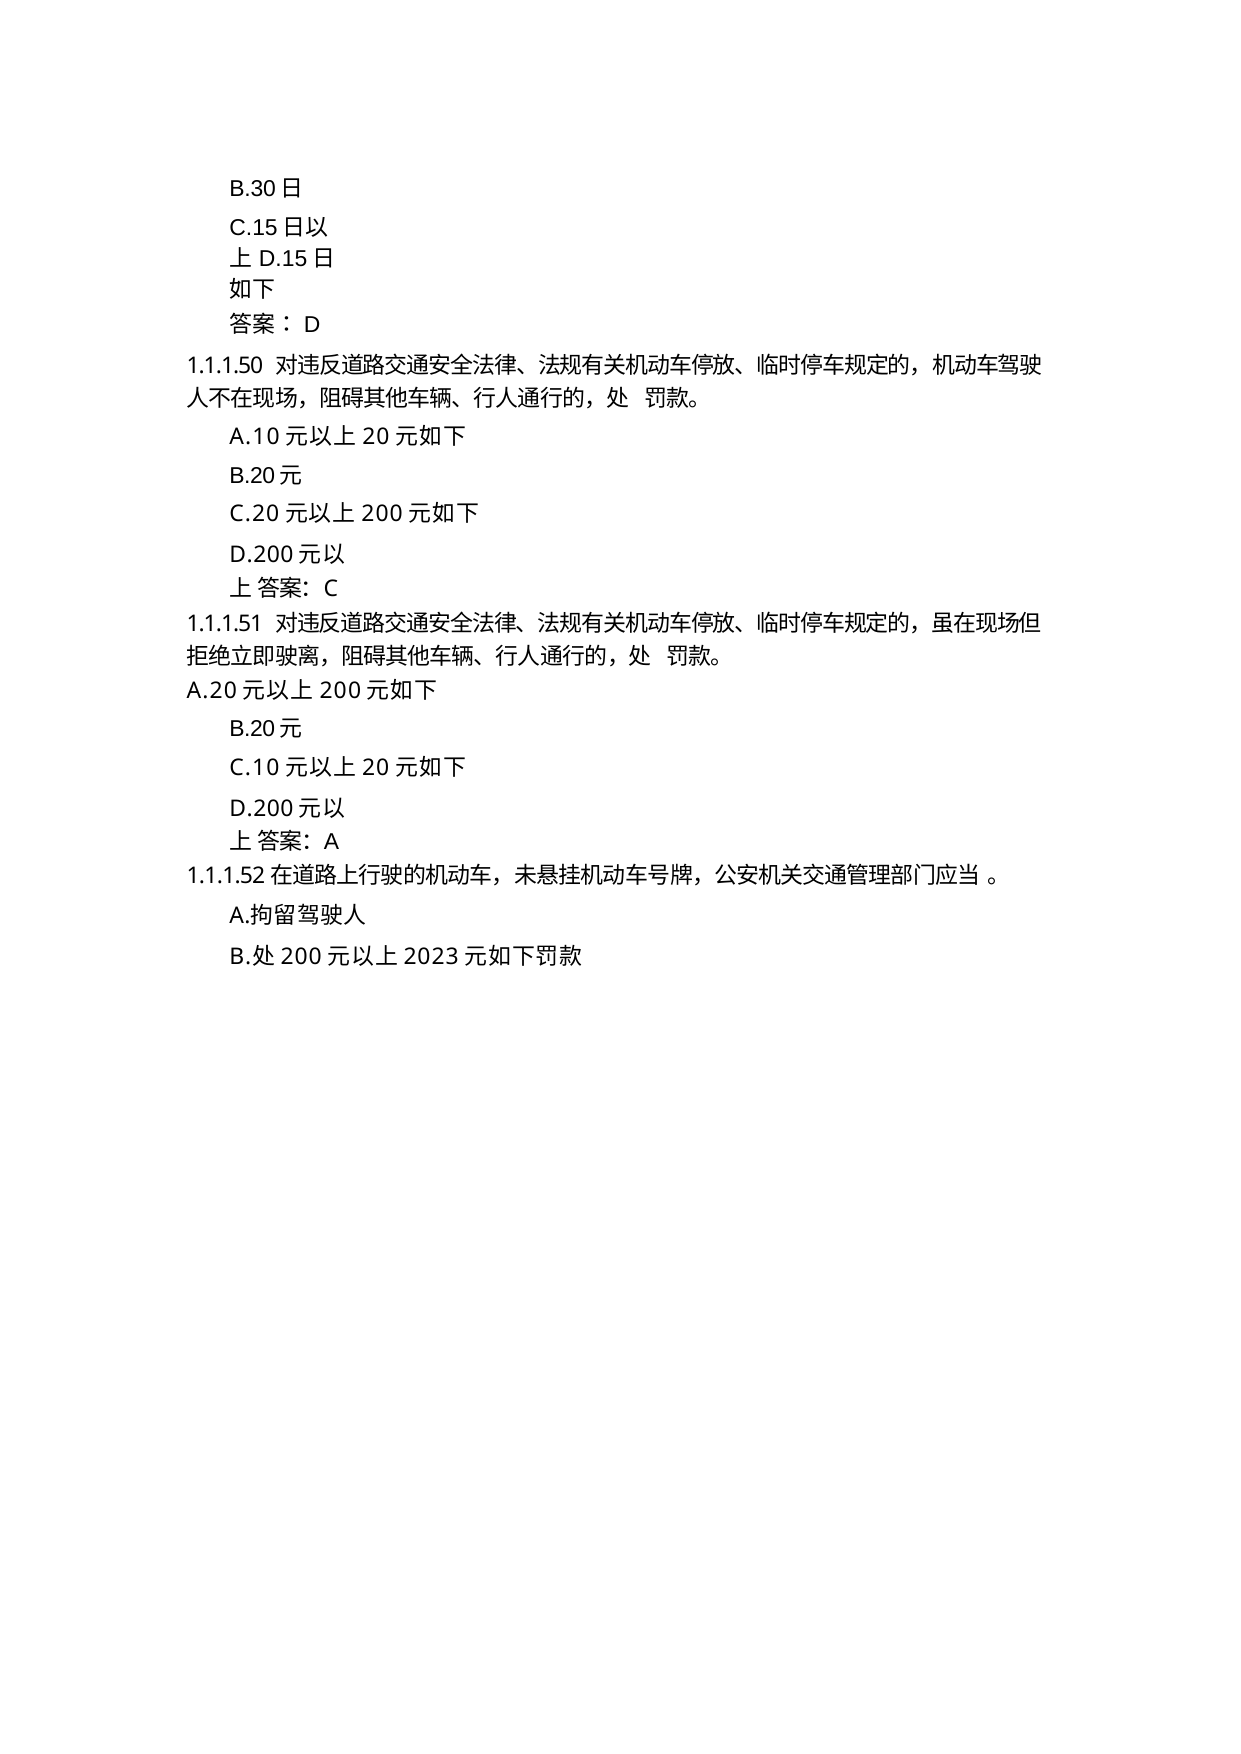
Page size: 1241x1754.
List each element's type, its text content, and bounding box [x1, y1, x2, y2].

text C.20元以上200元如下 [229, 497, 1054, 528]
text C.10元以上20元如下 [229, 751, 1054, 782]
text 1.1.1.50 对违反道路交通安全法律、法规有关机动车停放、临时停车规定的，机动车驾驶 人不在现场，阻碍其他车辆、行人通行的，处 罚款。 [186, 347, 1052, 413]
text 答案： D [229, 308, 1054, 339]
text 1.1.1.52在道路上行驶的机动车，未悬挂机动车号牌，公安机关交通管理部门应当 。 [186, 856, 1054, 890]
text D.200元以上 答案：C [229, 536, 359, 603]
text A.10元以上20元如下 [229, 420, 1054, 451]
text D.200元以上 答案：A [229, 790, 359, 856]
text C.15日以上 D.15日如下 [229, 211, 347, 304]
text A.20元以上200元如下 [186, 673, 1054, 705]
text A.拘留驾驶人 [229, 897, 1054, 931]
text B.20元 [229, 712, 1054, 743]
text 1.1.1.51 对违反道路交通安全法律、法规有关机动车停放、临时停车规定的，虽在现场但 拒绝立即驶离，阻碍其他车辆、行人通行的，处 罚款。 [186, 604, 1053, 671]
text B.30日 [229, 172, 1054, 203]
text B.处200元以上2023元如下罚款 [229, 938, 1054, 971]
text B.20元 [229, 458, 1054, 490]
